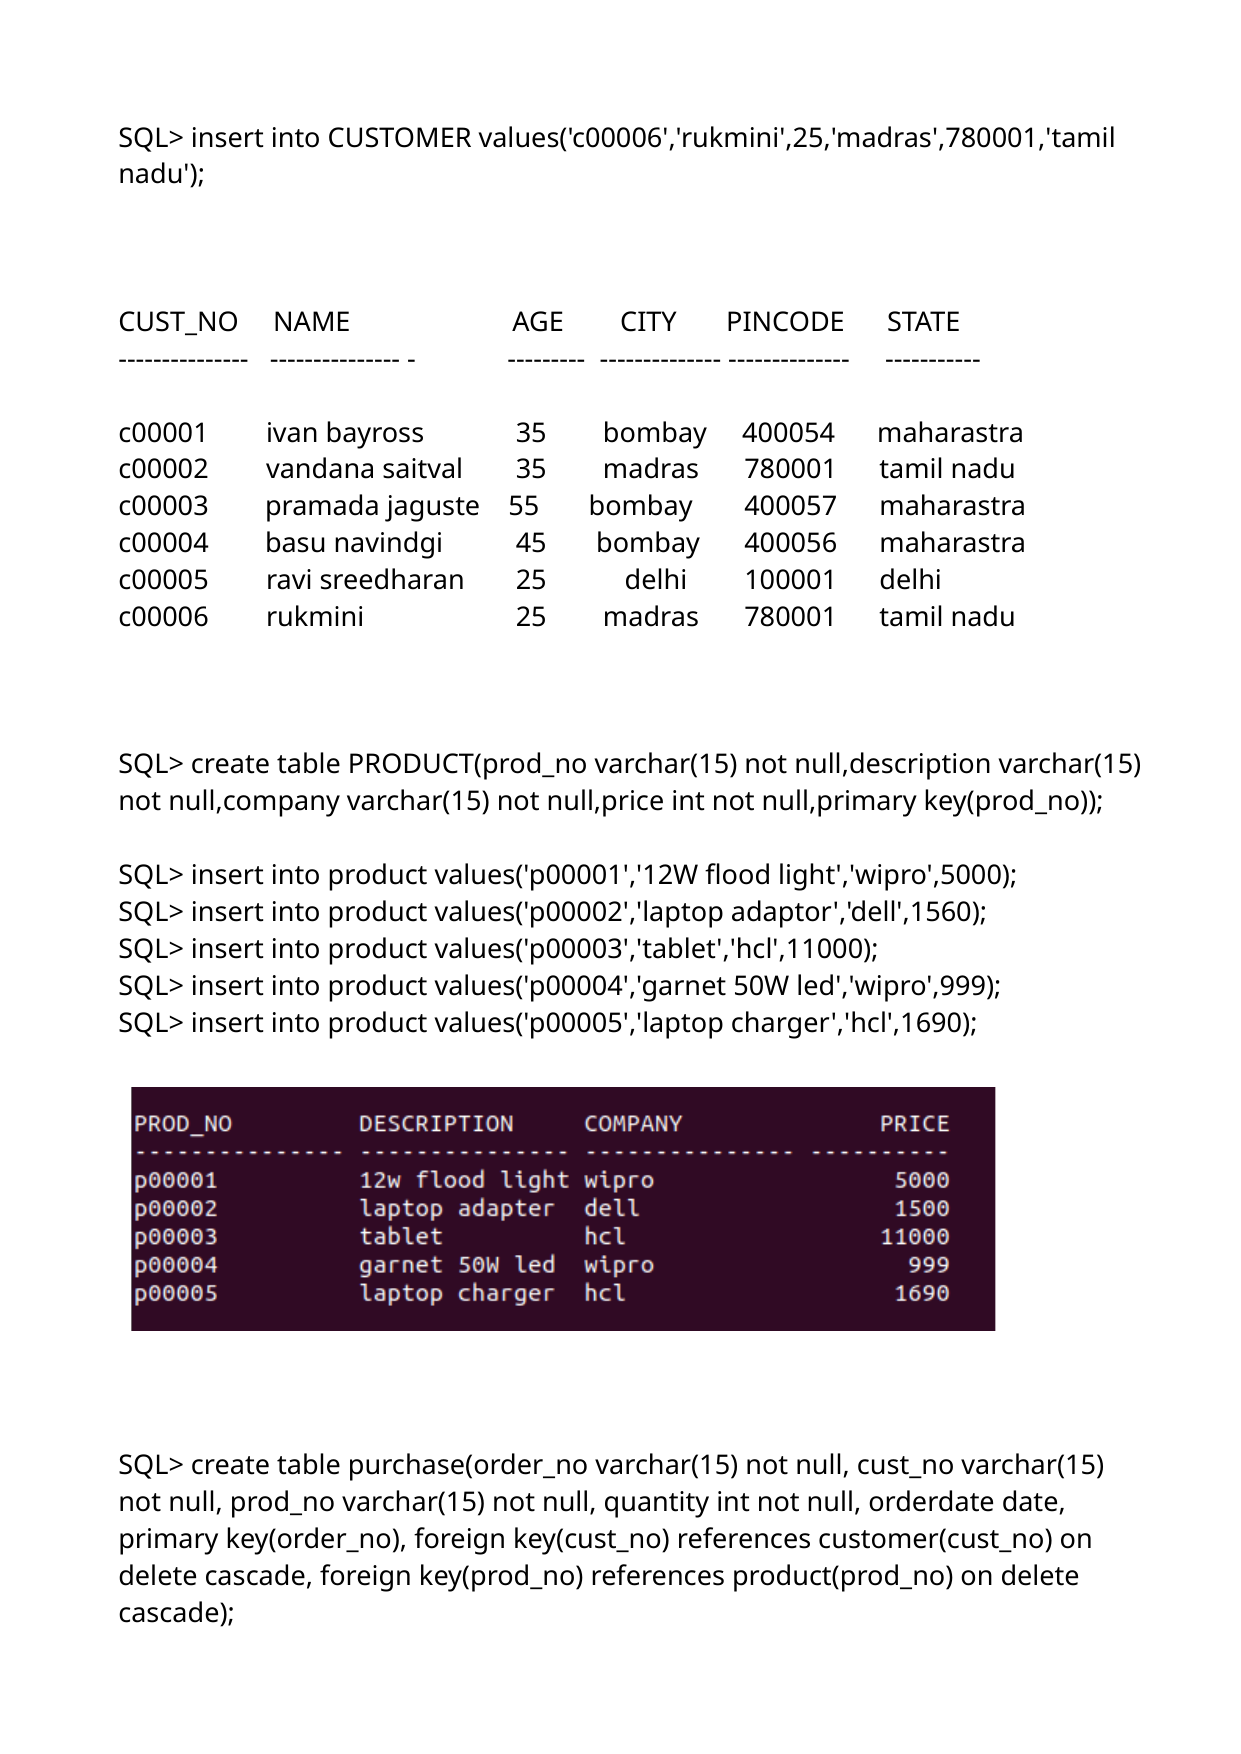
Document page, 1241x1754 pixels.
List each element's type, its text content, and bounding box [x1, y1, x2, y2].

text SQL> insert into product values('p00001','12W flood light','wipro',5000); [118, 856, 1152, 892]
text SQL> insert into product values('p00002','laptop adaptor','dell',1560); [118, 892, 1152, 929]
text SQL> insert into product values('p00003','tablet','hcl',11000); [118, 929, 1152, 966]
text SQL> insert into product values('p00004','garnet 50W led','wipro',999); [118, 966, 1152, 1003]
text c00001 ivan bayross 35 bombay 400054 maharastra [118, 413, 1152, 450]
text --------------- --------------- - --------- -------------- -------------- ----------- [118, 339, 1152, 376]
text c00005 ravi sreedharan 25 delhi 100001 delhi [118, 561, 1152, 597]
text SQL> create table PRODUCT(prod_no varchar(15) not null,description varchar(15) not null,company varchar(15) not null,price int not null,primary key(prod_no)); [118, 745, 1152, 819]
picture [131, 1087, 996, 1331]
text c00006 rukmini 25 madras 780001 tamil nadu [118, 597, 1152, 634]
text SQL> create table purchase(order_no varchar(15) not null, cust_no varchar(15) not null, prod_no varchar(15) not null, quantity int not null, orderdate date, primary key(order_no), foreign key(cust_no) references customer(cust_no) on delete cascade, foreign key(prod_no) references product(prod_no) on delete cascade); [118, 1446, 1152, 1630]
text CUST_NO NAME AGE CITY PINCODE STATE [118, 302, 1152, 339]
text c00002 vandana saitval 35 madras 780001 tamil nadu [118, 450, 1152, 487]
text SQL> insert into CUSTOMER values('c00006','rukmini',25,'madras',780001,'tamil nadu'); [118, 118, 1152, 192]
text SQL> insert into product values('p00005','laptop charger','hcl',1690); [118, 1003, 1152, 1040]
text c00004 basu navindgi 45 bombay 400056 maharastra [118, 524, 1152, 561]
text c00003 pramada jaguste 55 bombay 400057 maharastra [118, 487, 1152, 524]
